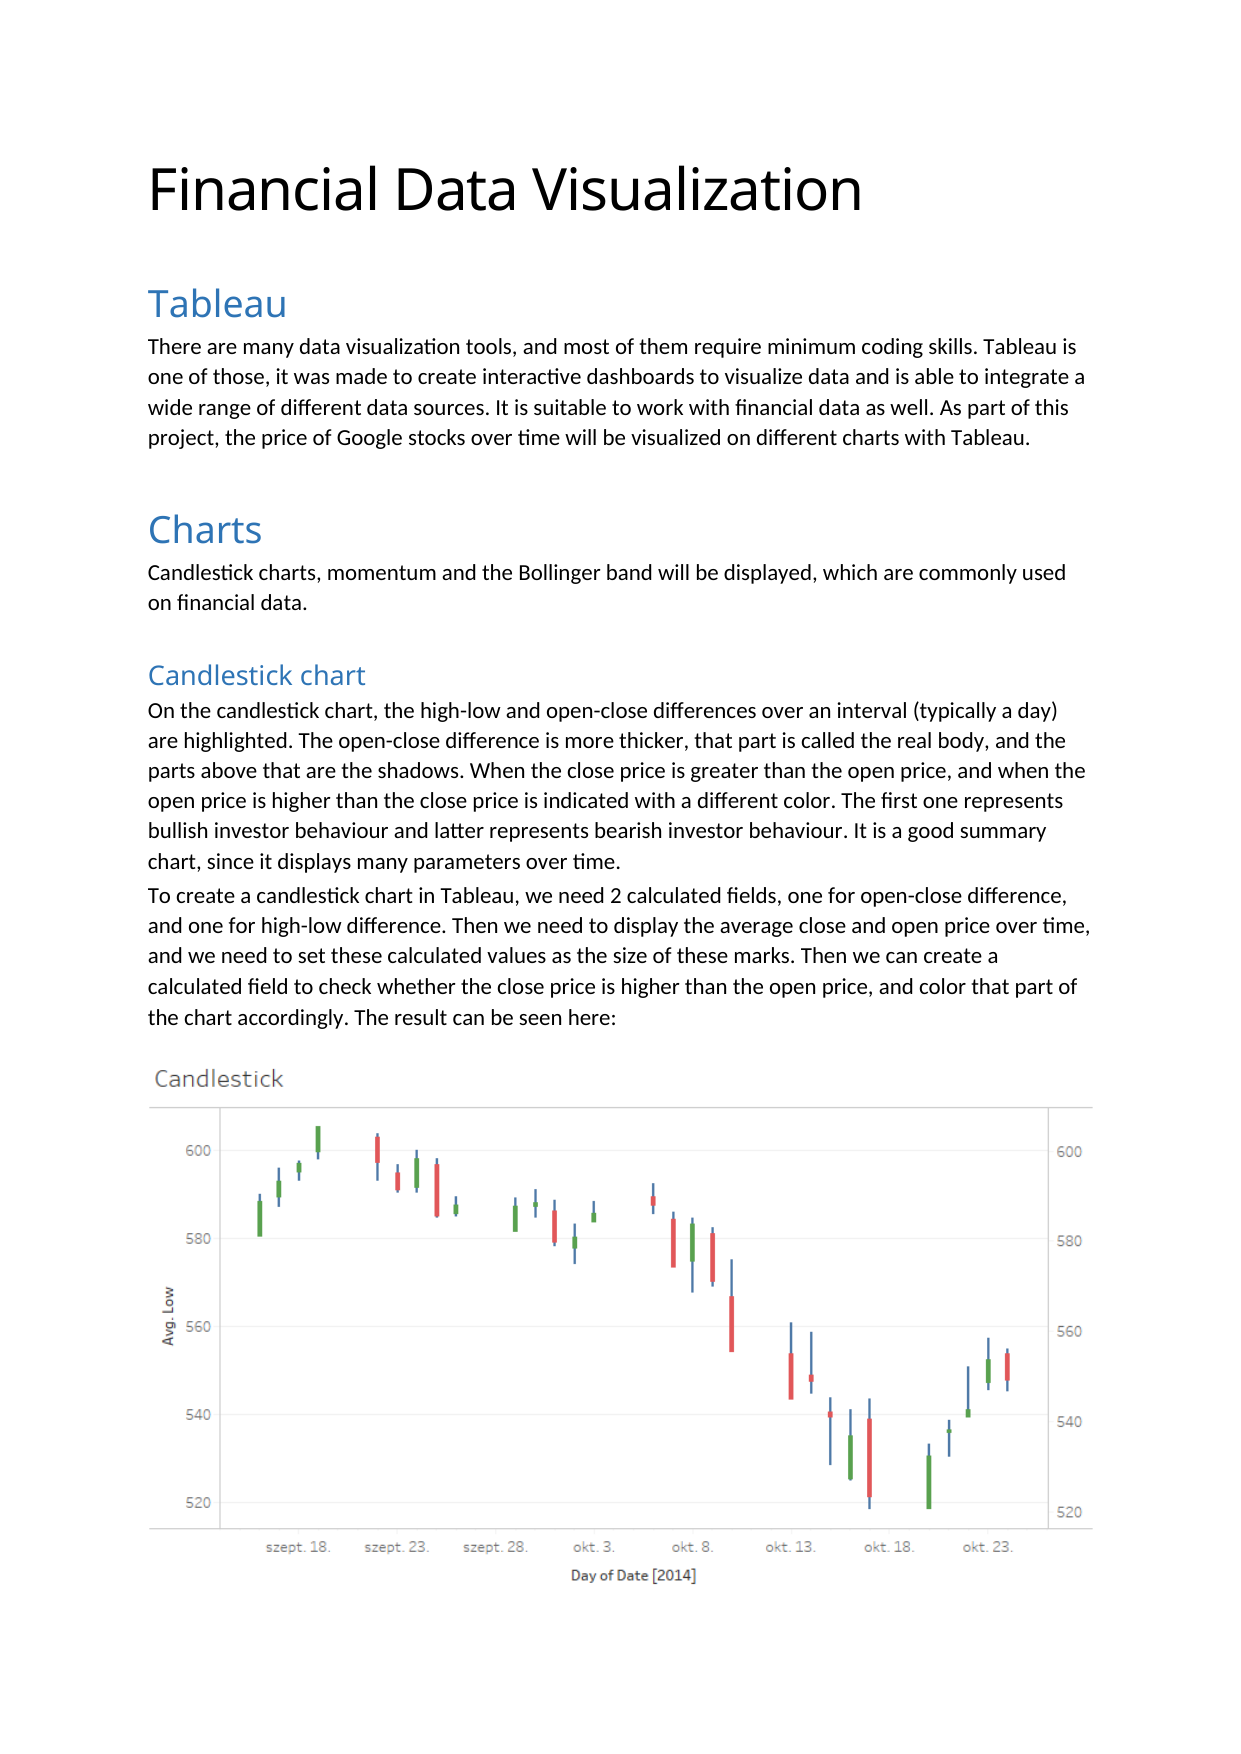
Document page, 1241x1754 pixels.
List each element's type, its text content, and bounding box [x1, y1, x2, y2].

title Financial Data Visualization [148, 148, 1093, 227]
subtitle Candlestick chart [148, 656, 1093, 693]
picture [147, 1050, 1093, 1596]
subtitle Charts [148, 503, 1093, 554]
text There are many data visualization tools, and most of them require minimum coding skills. Tableau is one of those, it was made to create interactive dashboards to visualize data and is able to integrate a wide range of different data sources. It is suitable to work with financial data as well. As part of this project, the price of Google stocks over time will be visualized on different charts with Tableau. [148, 332, 1093, 451]
subtitle Tableau [148, 277, 1093, 328]
text Candlestick charts, momentum and the Bollinger band will be displayed, which are commonly used on financial data. [148, 558, 1093, 616]
text On the candlestick chart, the high-low and open-close differences over an interval (typically a day) are highlighted. The open-close difference is more thicker, that part is called the real body, and the parts above that are the shadows. When the close price is greater than the open price, and when the open price is higher than the close price is indicated with a different color. The first one represents bullish investor behaviour and latter represents bearish investor behaviour. It is a good summary chart, since it displays many parameters over time. [148, 696, 1093, 875]
text To create a candlestick chart in Tableau, we need 2 calculated fields, one for open-close difference, and one for high-low difference. Then we need to display the average close and open price over time, and we need to set these calculated values as the size of these marks. Then we can create a calculated field to check whether the close price is higher than the open price, and color that part of the chart accordingly. The result can be seen here: [148, 881, 1093, 1031]
